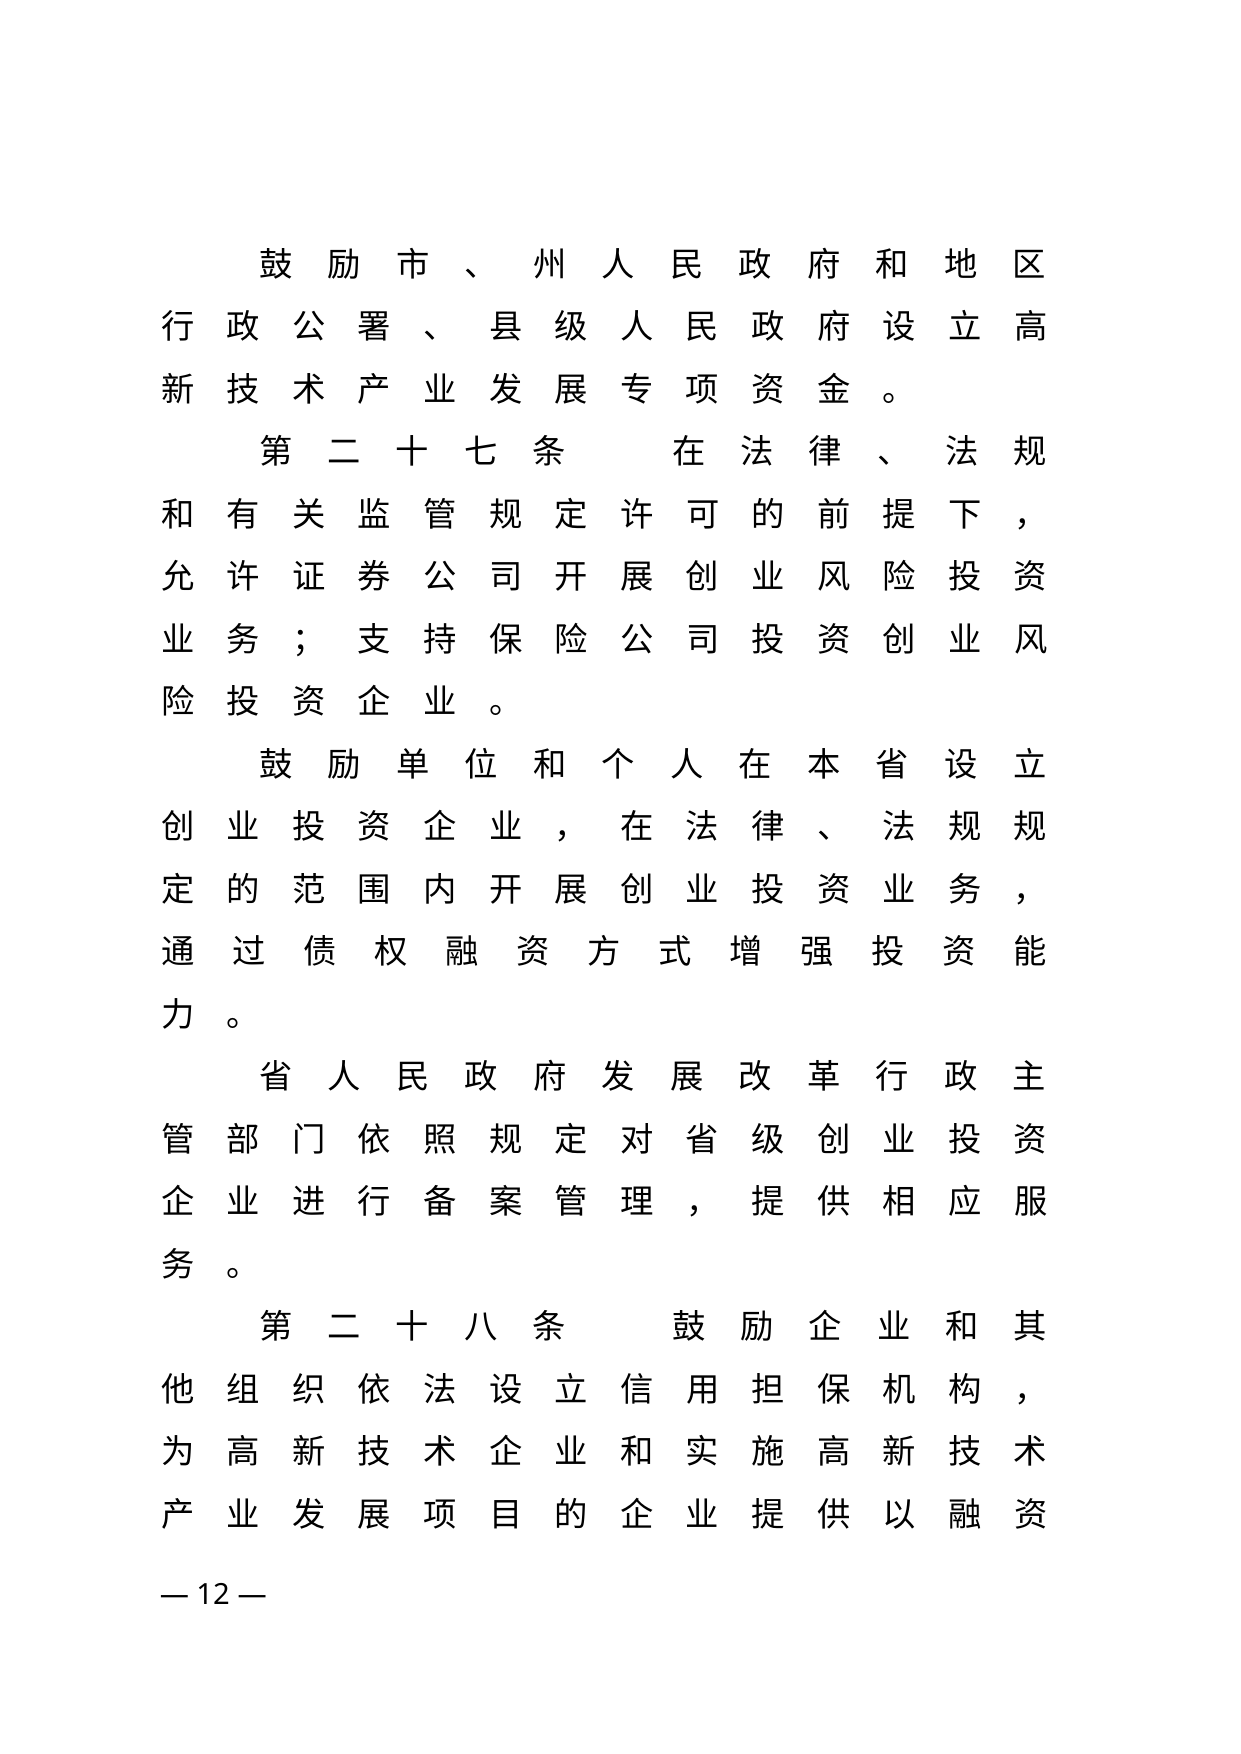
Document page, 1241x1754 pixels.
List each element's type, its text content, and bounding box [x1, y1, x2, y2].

text 鼓励市、州人民政府和地区行政公署、县级人民政府设立高新技术产业发展专项资金。 [161, 231, 1079, 418]
text 省人民政府发展改革行政主管部门依照规定对省级创业投资企业进行备案管理，提供相应服务。 [161, 1043, 1079, 1293]
text 鼓励单位和个人在本省设立创业投资企业，在法律、法规规定的范围内开展创业投资业务，通过债权融资方式增强投资能力。 [161, 731, 1079, 1043]
text 第二十七条 在法律、法规和有关监管规定许可的前提下，允许证券公司开展创业风险投资业务；支持保险公司投资创业风险投资企业。 [161, 418, 1079, 731]
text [161, 1293, 1079, 1543]
